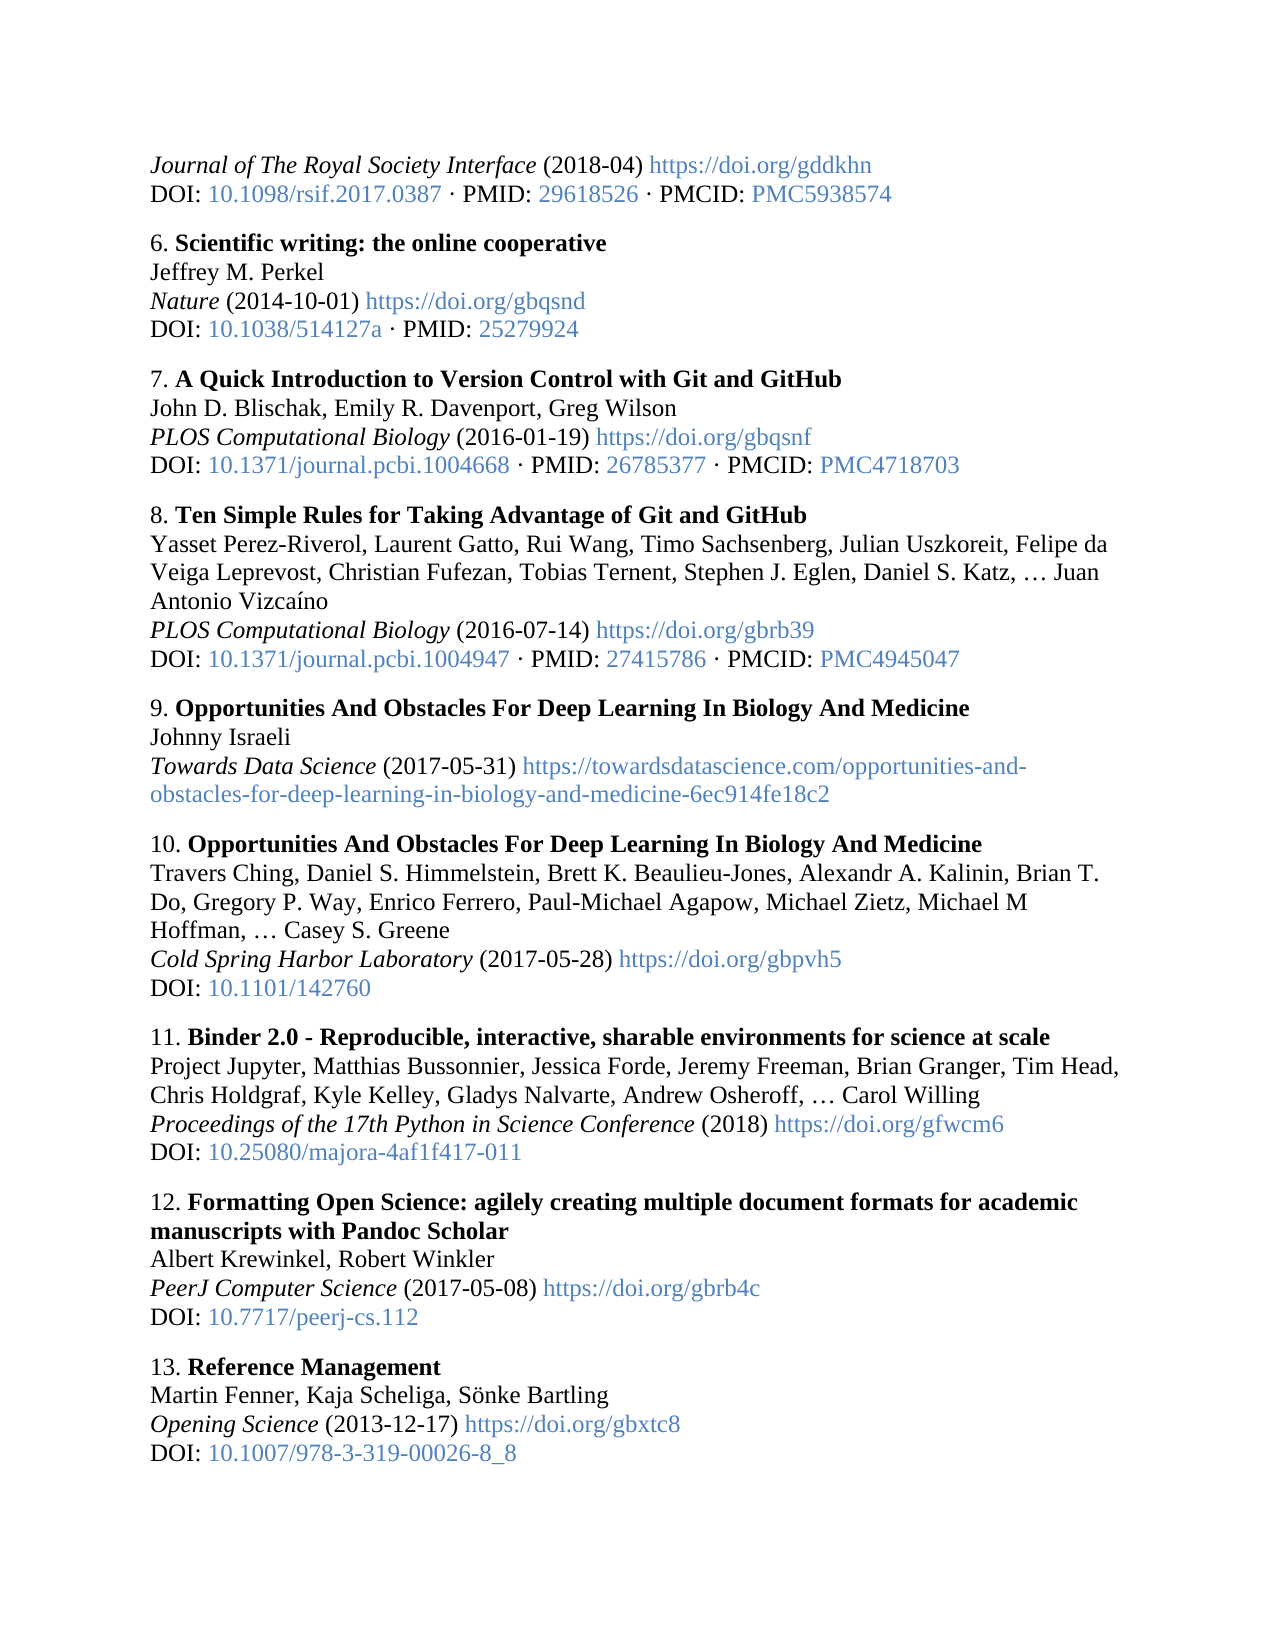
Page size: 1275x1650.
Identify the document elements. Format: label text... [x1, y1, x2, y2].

text 6. Scientific writing: the online cooperative Jeffrey M. Perkel Nature (2014-10-01) https://doi.org/gbqsnd DOI: 10.1038/514127a · PMID: 25279924 [150, 228, 1125, 343]
text 11. Binder 2.0 - Reproducible, interactive, sharable environments for science at scale Project Jupyter, Matthias Bussonnier, Jessica Forde, Jeremy Freeman, Brian Granger, Tim Head, Chris Holdgraf, Kyle Kelley, Gladys Nalvarte, Andrew Osheroff, … Carol Willing Proceedings of the 17th Python in Science Conference (2018) https://doi.org/gfwcm6 DOI: 10.25080/majora-4af1f417-011 [150, 1022, 1125, 1166]
text 12. Formatting Open Science: agilely creating multiple document formats for academic manuscripts with Pandoc Scholar Albert Krewinkel, Robert Winkler PeerJ Computer Science (2017-05-08) https://doi.org/gbrb4c DOI: 10.7717/peerj-cs.112 [150, 1187, 1125, 1331]
text 9. Opportunities And Obstacles For Deep Learning In Biology And Medicine Johnny Israeli Towards Data Science (2017-05-31) https://towardsdatascience.com/opportunities-and-obstacles-for-deep-learning-in-biology-and-medicine-6ec914fe18c2 [150, 693, 1125, 808]
text 10. Opportunities And Obstacles For Deep Learning In Biology And Medicine Travers Ching, Daniel S. Himmelstein, Brett K. Beaulieu-Jones, Alexandr A. Kalinin, Brian T. Do, Gregory P. Way, Enrico Ferrero, Paul-Michael Agapow, Michael Zietz, Michael M Hoffman, … Casey S. Greene Cold Spring Harbor Laboratory (2017-05-28) https://doi.org/gbpvh5 DOI: 10.1101/142760 [150, 829, 1125, 1002]
text 8. Ten Simple Rules for Taking Advantage of Git and GitHub Yasset Perez-Riverol, Laurent Gatto, Rui Wang, Timo Sachsenberg, Julian Uszkoreit, Felipe da Veiga Leprevost, Christian Fufezan, Tobias Ternent, Stephen J. Eglen, Daniel S. Katz, … Juan Antonio Vizcaíno PLOS Computational Biology (2016-07-14) https://doi.org/gbrb39 DOI: 10.1371/journal.pcbi.1004947 · PMID: 27415786 · PMCID: PMC4945047 [150, 500, 1125, 672]
text 13. Reference Management Martin Fenner, Kaja Scheliga, Sönke Bartling Opening Science (2013-12-17) https://doi.org/gbxtc8 DOI: 10.1007/978-3-319-00026-8_8 [150, 1352, 1125, 1467]
text 7. A Quick Introduction to Version Control with Git and GitHub John D. Blischak, Emily R. Davenport, Greg Wilson PLOS Computational Biology (2016-01-19) https://doi.org/gbqsnf DOI: 10.1371/journal.pcbi.1004668 · PMID: 26785377 · PMCID: PMC4718703 [150, 364, 1125, 479]
